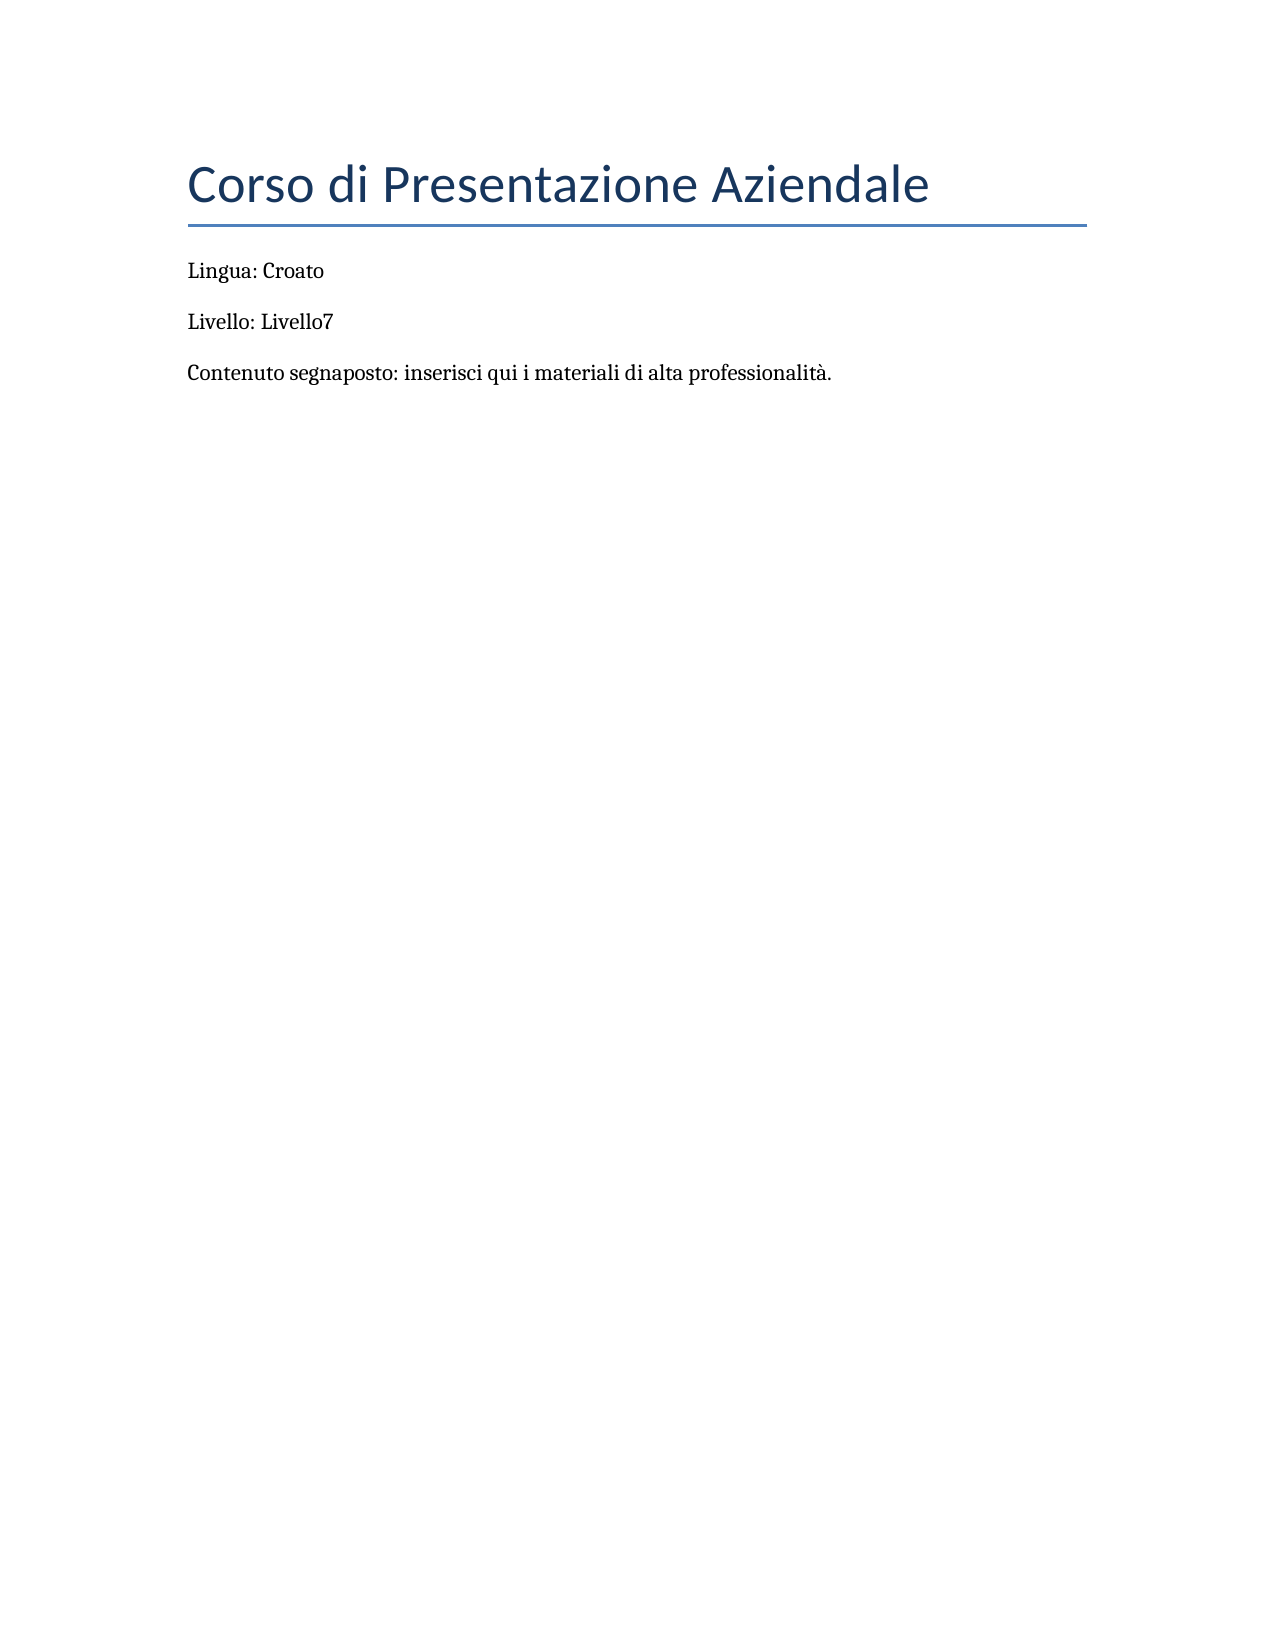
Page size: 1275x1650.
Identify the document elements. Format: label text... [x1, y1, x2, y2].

text Contenuto segnaposto: inserisci qui i materiali di alta professionalità. [187, 360, 1087, 386]
title Corso di Presentazione Aziendale [187, 150, 1087, 227]
text Lingua: Croato [187, 258, 1087, 284]
text Livello: Livello7 [187, 309, 1087, 335]
